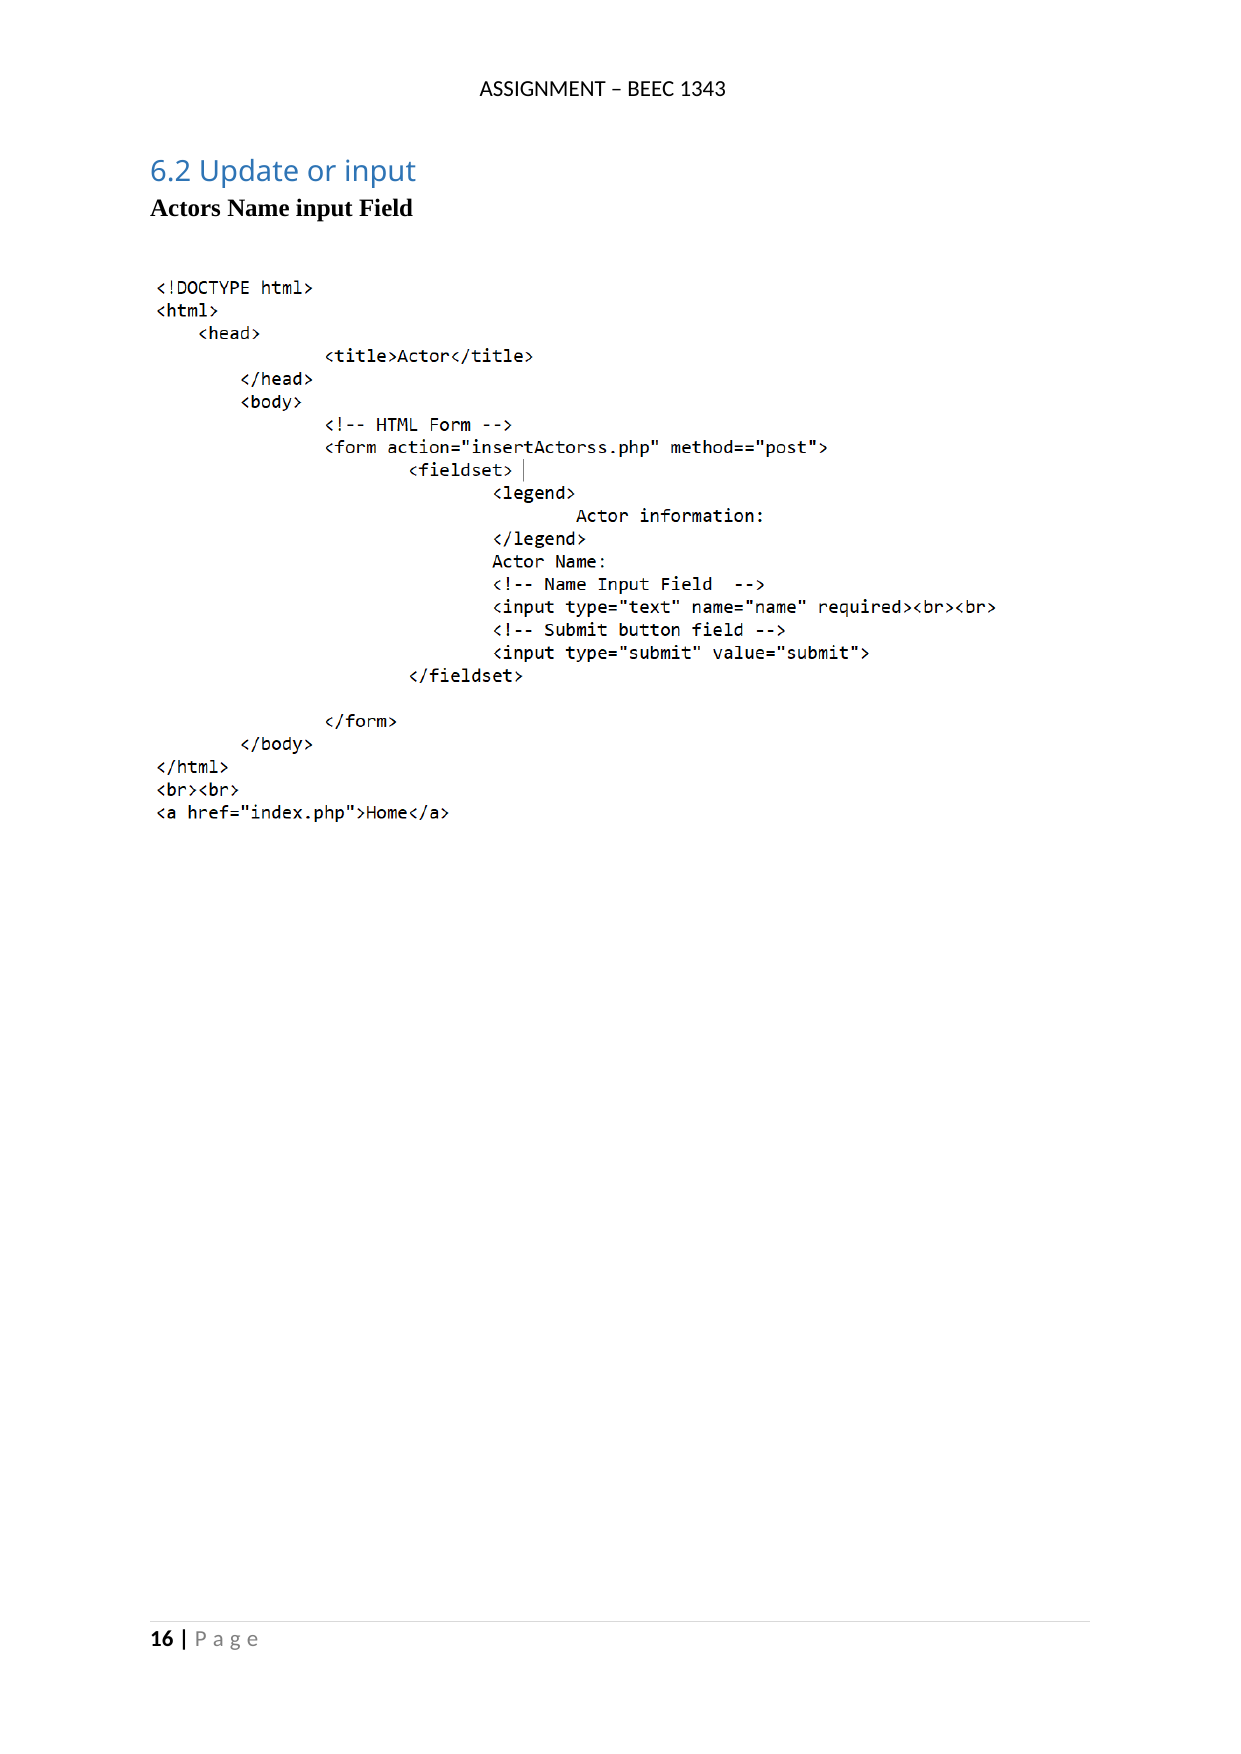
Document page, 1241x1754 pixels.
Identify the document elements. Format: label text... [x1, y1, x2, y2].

text Actors Name input Field [150, 193, 1090, 222]
picture [150, 252, 1045, 833]
subtitle 6.2 Update or input [150, 150, 1090, 190]
